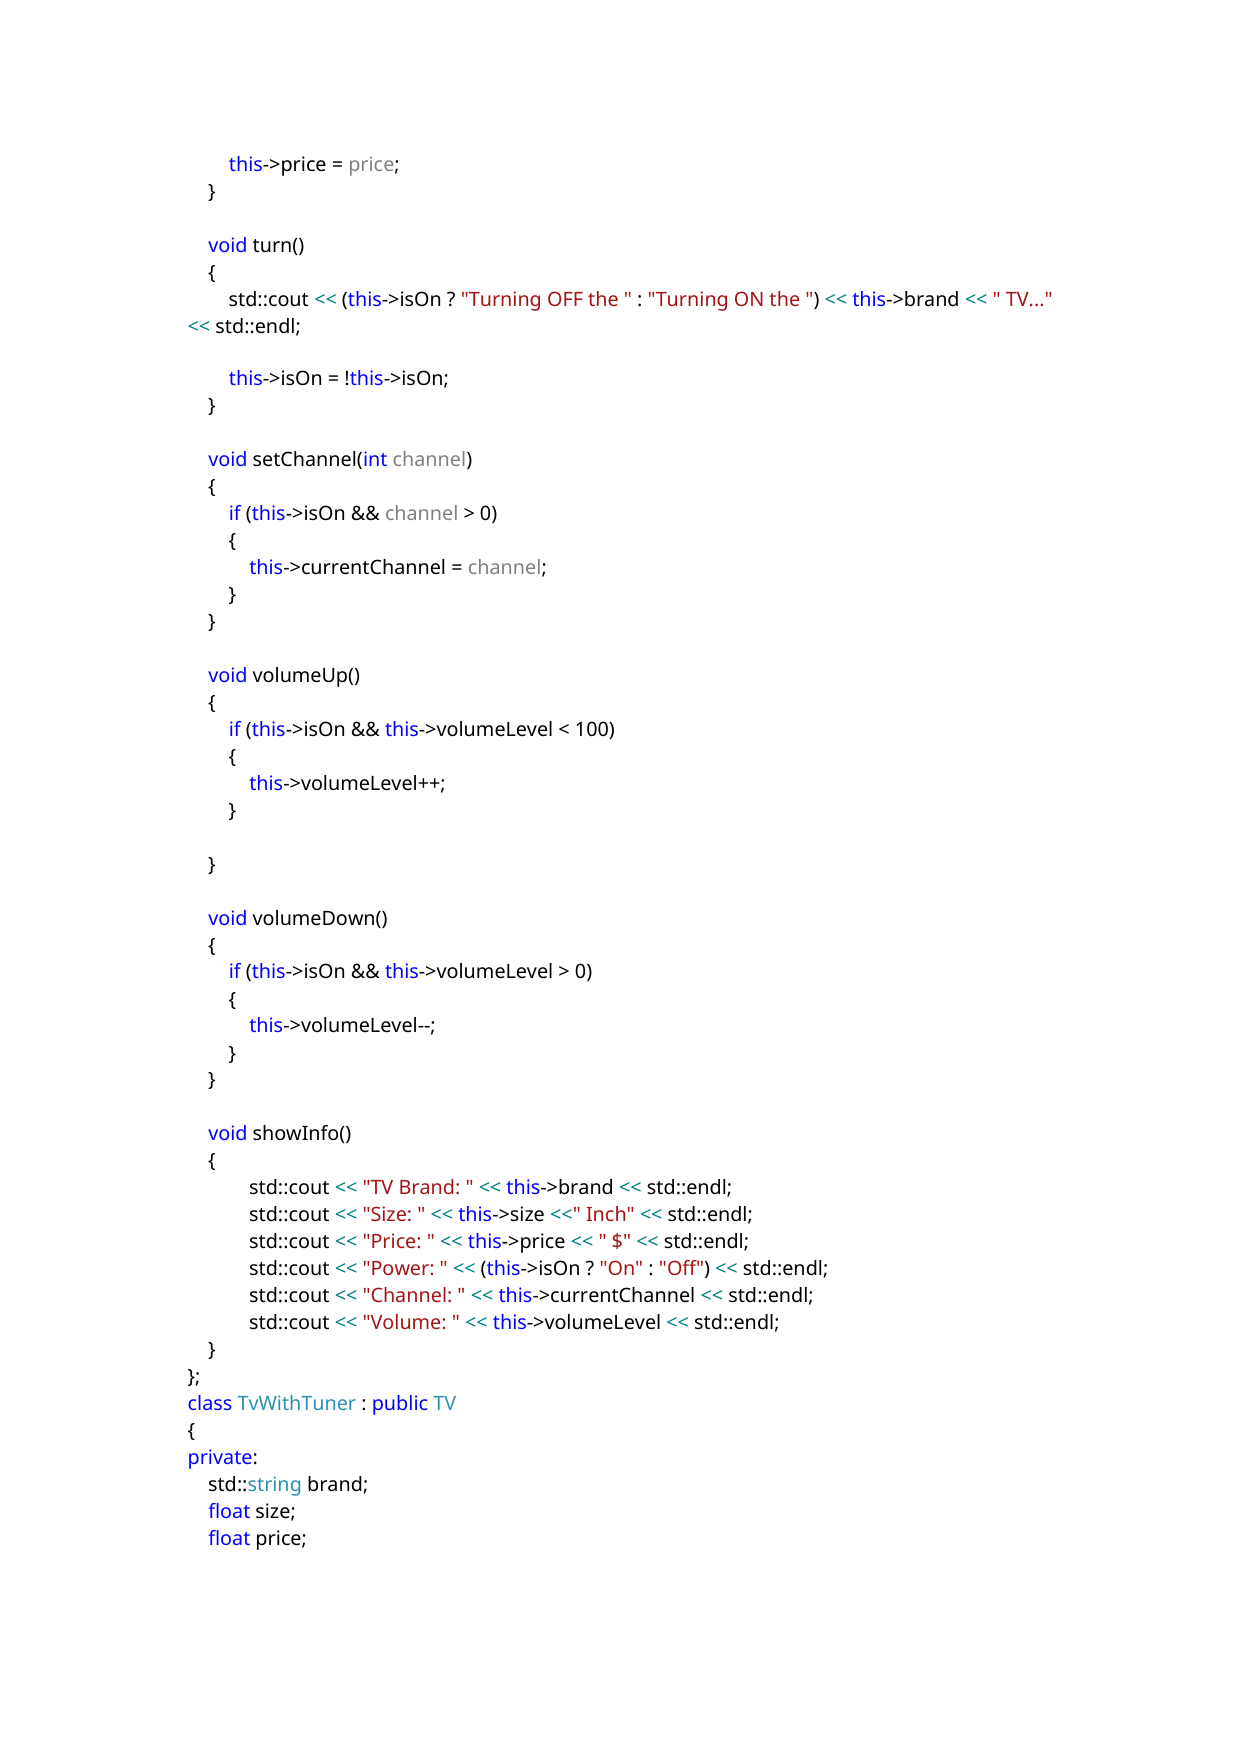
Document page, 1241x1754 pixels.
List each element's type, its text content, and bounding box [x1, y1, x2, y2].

text if (this->isOn && channel > 0) [187, 499, 1053, 526]
text { [187, 472, 1053, 499]
text { [187, 1147, 1053, 1174]
text float size; [187, 1497, 1053, 1524]
text } [187, 1336, 1053, 1362]
text { [187, 258, 1053, 285]
text this->volumeLevel--; [187, 1012, 1053, 1039]
text { [187, 526, 1053, 553]
text void setChannel(int channel) [187, 445, 1053, 472]
text this->currentChannel = channel; [187, 553, 1053, 580]
text } [187, 1039, 1053, 1066]
text std::cout << "Power: " << (this->isOn ? "On" : "Off") << std::endl; [187, 1254, 1053, 1282]
text std::cout << "Channel: " << this->currentChannel << std::endl; [187, 1282, 1053, 1308]
text void volumeDown() [187, 904, 1053, 931]
text this->volumeLevel++; [187, 769, 1053, 796]
text std::cout << "Volume: " << this->volumeLevel << std::endl; [187, 1308, 1053, 1336]
text } [187, 580, 1053, 607]
text std::cout << (this->isOn ? "Turning OFF the " : "Turning ON the ") << this->brand << " TV..." << std::endl; [187, 285, 1053, 339]
text std::string brand; [187, 1470, 1053, 1497]
text } [187, 850, 1053, 877]
text { [187, 688, 1053, 715]
text void volumeUp() [187, 661, 1053, 688]
text if (this->isOn && this->volumeLevel > 0) [187, 958, 1053, 985]
text this->price = price; [187, 150, 1053, 177]
text if (this->isOn && this->volumeLevel < 100) [187, 715, 1053, 742]
text std::cout << "TV Brand: " << this->brand << std::endl; [187, 1174, 1053, 1201]
text } [187, 177, 1053, 204]
text } [187, 391, 1053, 418]
text { [187, 1416, 1053, 1443]
text float price; [187, 1524, 1053, 1551]
text void showInfo() [187, 1120, 1053, 1147]
text void turn() [187, 231, 1053, 258]
text } [187, 1066, 1053, 1093]
text std::cout << "Price: " << this->price << " $" << std::endl; [187, 1228, 1053, 1254]
text { [187, 742, 1053, 769]
text private: [187, 1443, 1053, 1470]
text std::cout << "Size: " << this->size <<" Inch" << std::endl; [187, 1201, 1053, 1228]
text class TvWithTuner : public TV [187, 1389, 1053, 1416]
text this->isOn = !this->isOn; [187, 364, 1053, 391]
text { [187, 985, 1053, 1012]
text } [187, 796, 1053, 823]
text }; [187, 1362, 1053, 1389]
text { [187, 931, 1053, 958]
text } [187, 607, 1053, 634]
